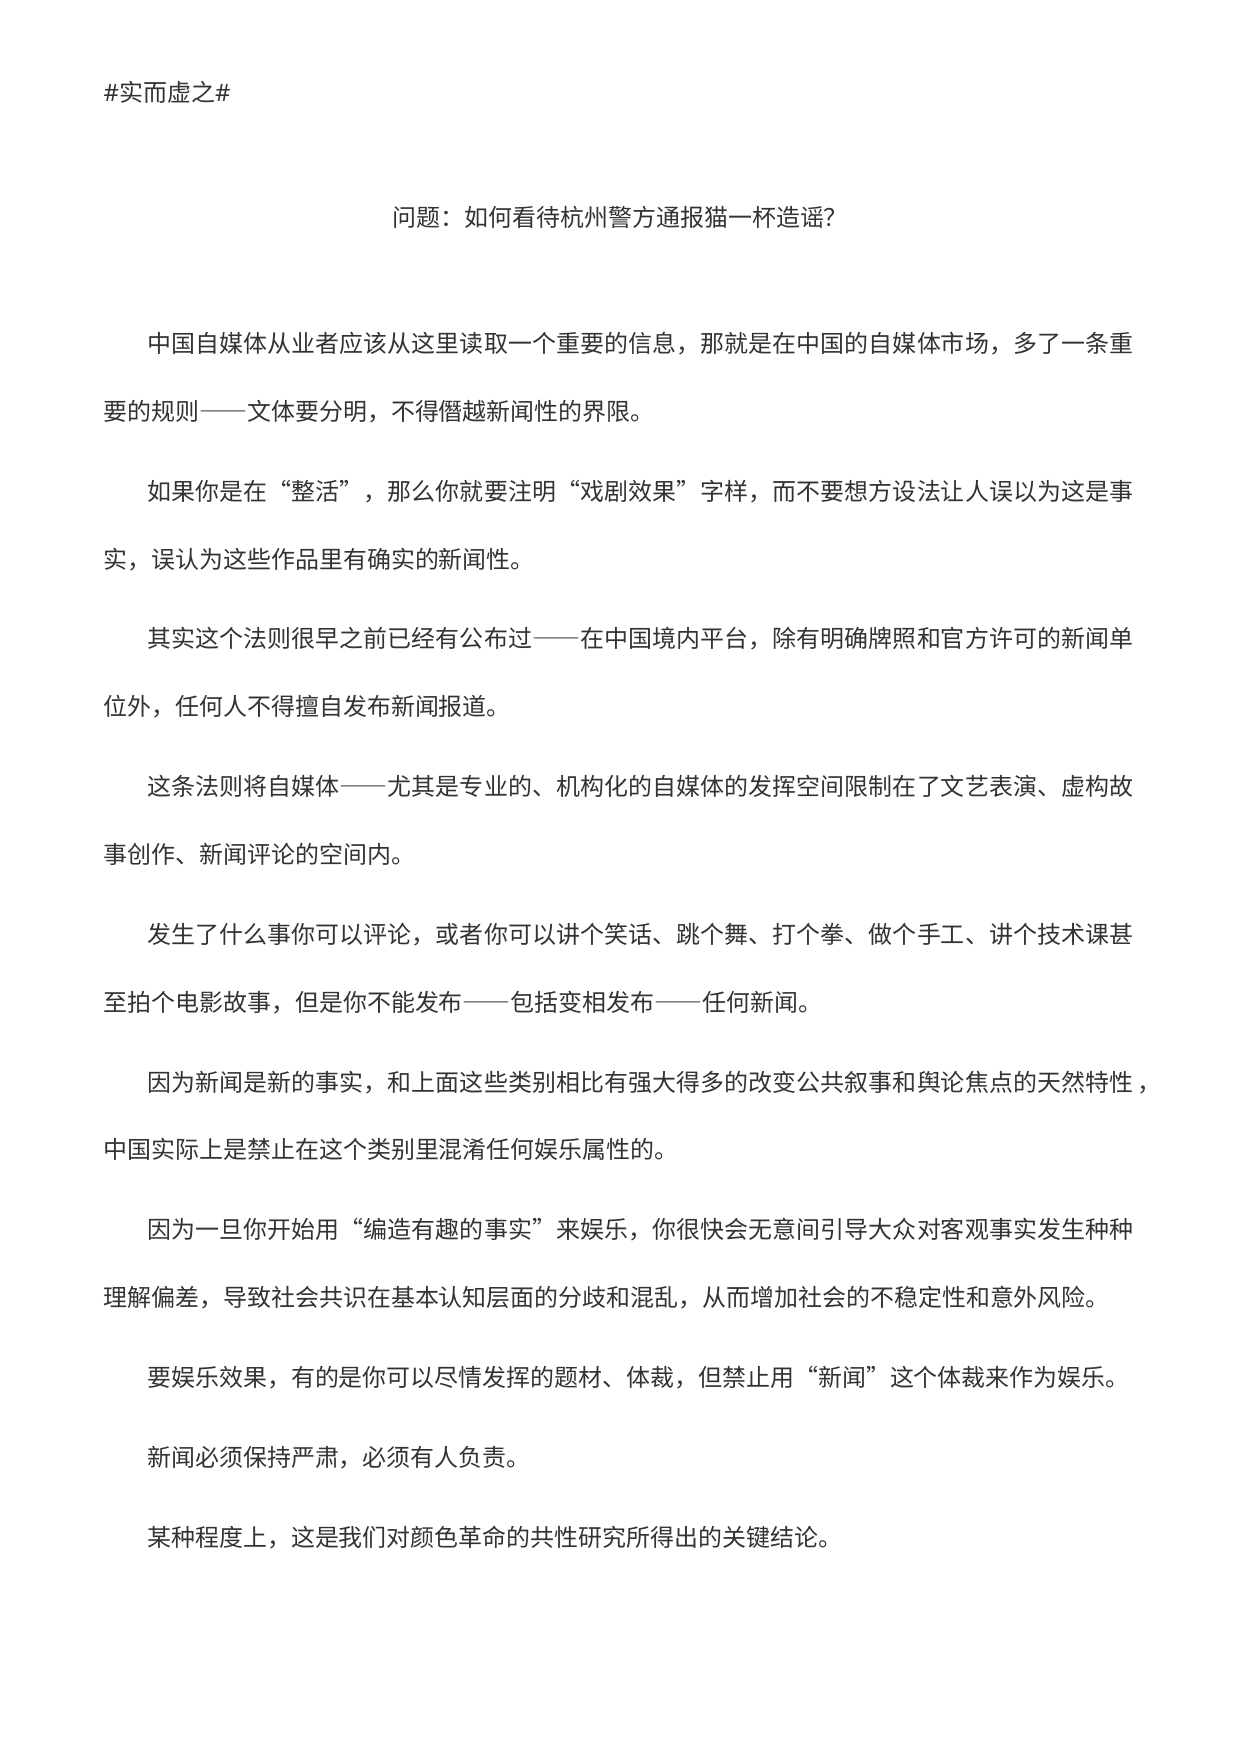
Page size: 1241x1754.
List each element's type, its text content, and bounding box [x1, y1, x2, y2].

text 中国自媒体从业者应该从这里读取一个重要的信息，那就是在中国的自媒体市场，多了一条重要的规则——文体要分明，不得僭越新闻性的界限。 [103, 308, 1137, 444]
text 其实这个法则很早之前已经有公布过——在中国境内平台，除有明确牌照和官方许可的新闻单位外，任何人不得擅自发布新闻报道。 [103, 603, 1137, 739]
text 要娱乐效果，有的是你可以尽情发挥的题材、体裁，但禁止用“新闻”这个体裁来作为娱乐。 [103, 1342, 1137, 1410]
text 某种程度上，这是我们对颜色革命的共性研究所得出的关键结论。 [103, 1502, 1137, 1569]
text 如果你是在“整活”，那么你就要注明“戏剧效果”字样，而不要想方设法让人误以为这是事实，误认为这些作品里有确实的新闻性。 [103, 456, 1137, 592]
text 新闻必须保持严肃，必须有人负责。 [103, 1422, 1137, 1490]
text 这条法则将自媒体——尤其是专业的、机构化的自媒体的发挥空间限制在了文艺表演、虚构故事创作、新闻评论的空间内。 [103, 751, 1137, 887]
text 因为一旦你开始用“编造有趣的事实”来娱乐，你很快会无意间引导大众对客观事实发生种种理解偏差，导致社会共识在基本认知层面的分歧和混乱，从而增加社会的不稳定性和意外风险。 [103, 1194, 1137, 1330]
text 问题：如何看待杭州警方通报猫一杯造谣？ [103, 182, 1137, 250]
text 因为新闻是新的事实，和上面这些类别相比有强大得多的改变公共叙事和舆论焦点的天然特性，中国实际上是禁止在这个类别里混淆任何娱乐属性的。 [103, 1047, 1137, 1182]
text #实而虚之# [103, 57, 1137, 125]
text 发生了什么事你可以评论，或者你可以讲个笑话、跳个舞、打个拳、做个手工、讲个技术课甚至拍个电影故事，但是你不能发布——包括变相发布——任何新闻。 [103, 899, 1137, 1035]
